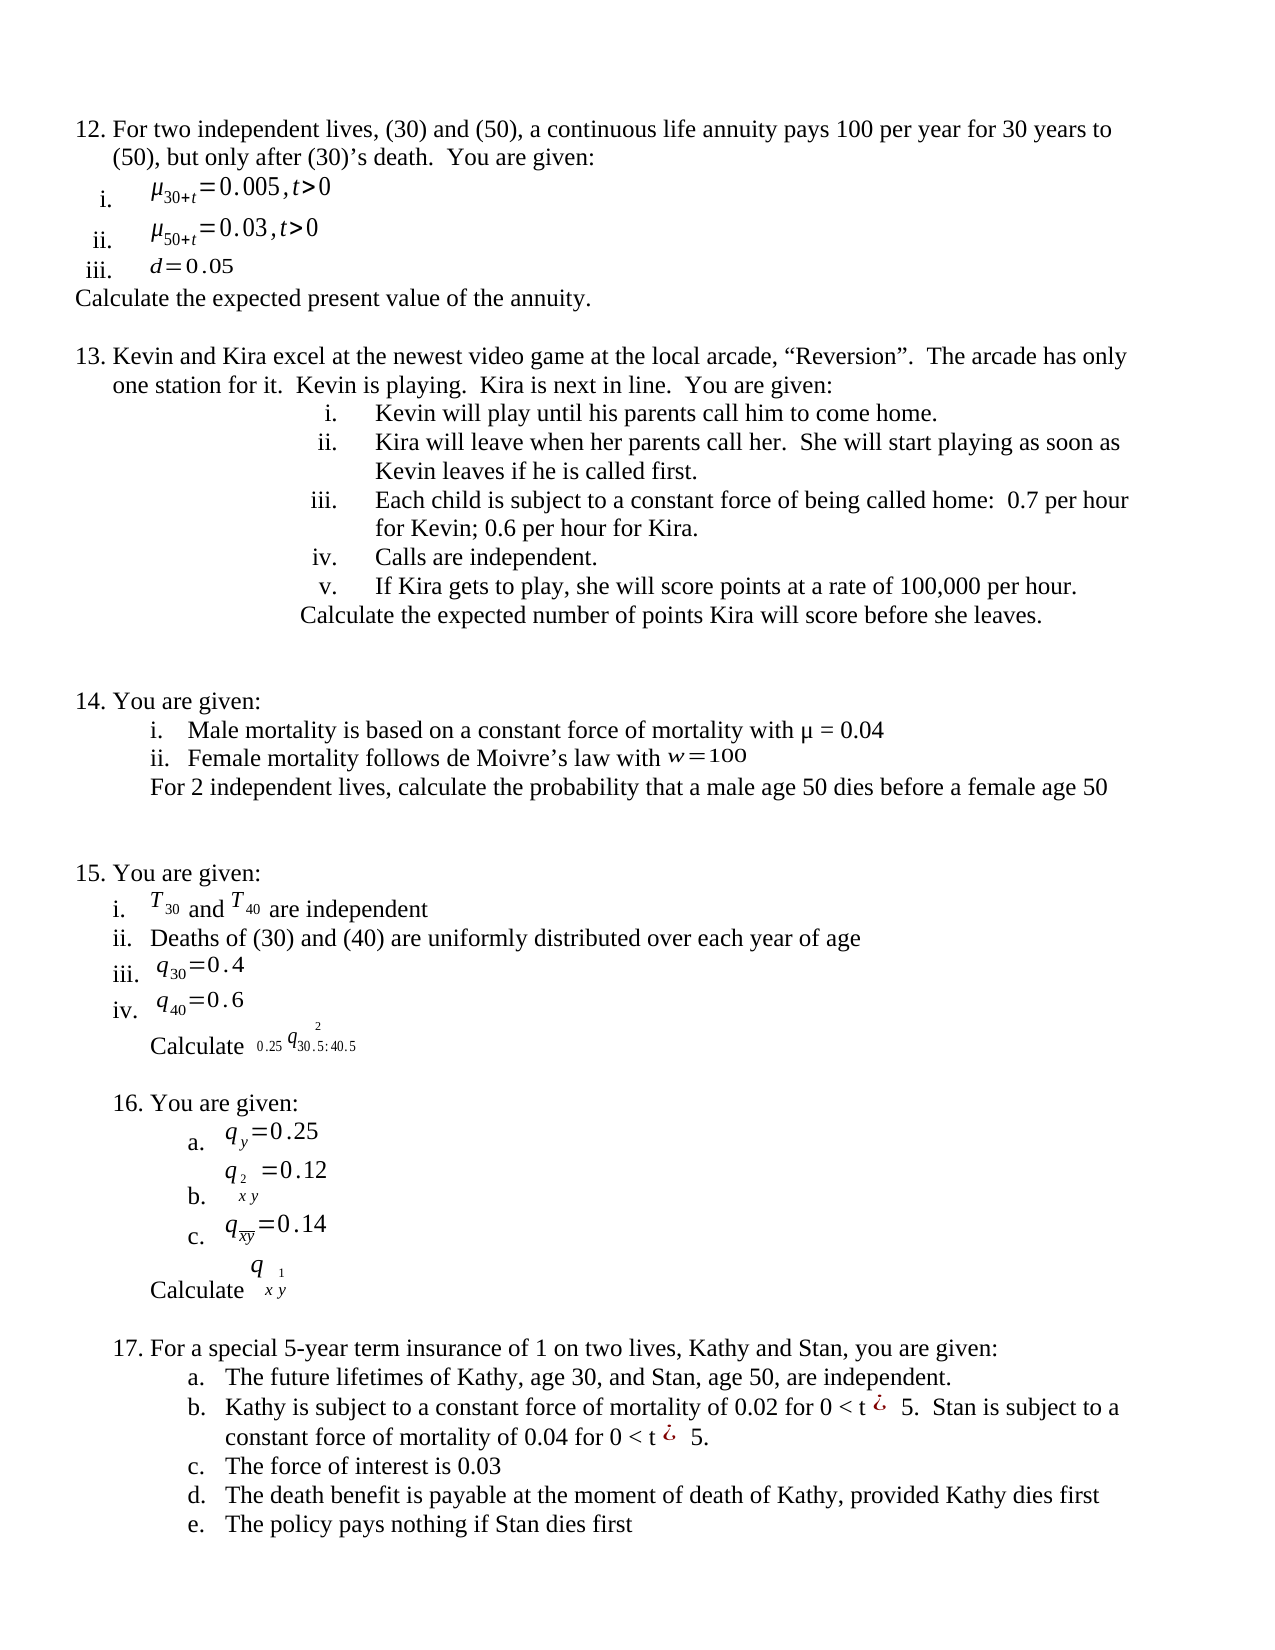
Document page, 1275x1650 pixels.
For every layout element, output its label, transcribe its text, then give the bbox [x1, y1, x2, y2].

list and are independent [112, 887, 1144, 923]
list The future lifetimes of Kathy, age 30, and Stan, age 50, are independent. [187, 1362, 1144, 1390]
text Calculate [75, 1250, 1144, 1304]
text For 2 independent lives, calculate the probability that a male age 50 dies before a female age 50 [150, 772, 1144, 801]
list Male mortality is based on a constant force of mortality with μ = 0.04 [150, 715, 1144, 743]
text Calculate [75, 1024, 1144, 1060]
text Calculate the expected present value of the annuity. [75, 283, 1144, 312]
list Kevin will play until his parents call him to come home. [337, 398, 1144, 427]
list The force of interest is 0.03 [187, 1451, 1144, 1480]
list For two independent lives, (30) and (50), a continuous life annuity pays 100 per year for 30 years to (50), but only after (30)’s death. You are given: [75, 114, 1144, 171]
list Kira will leave when her parents call her. She will start playing as soon as Kevin leaves if he is called first. [337, 427, 1144, 485]
text 15. You are given: [75, 858, 1144, 887]
list Calls are independent. [337, 542, 1144, 571]
list For a special 5-year term insurance of 1 on two lives, Kathy and Stan, you are given: [112, 1333, 1144, 1362]
list Female mortality follows de Moivre’s law with [150, 743, 1144, 772]
list The policy pays nothing if Stan dies first [187, 1509, 1144, 1537]
list If Kira gets to play, she will score points at a rate of 100,000 per hour. [337, 571, 1144, 600]
list Kevin and Kira excel at the newest video game at the local arcade, “Reversion”. The arcade has only one station for it. Kevin is playing. Kira is next in line. You are given: [75, 341, 1144, 398]
text 14. You are given: [75, 686, 1144, 715]
list You are given: [112, 1088, 1144, 1117]
list The death benefit is payable at the moment of death of Kathy, provided Kathy dies first [187, 1480, 1144, 1509]
list Deaths of (30) and (40) are uniformly distributed over each year of age [112, 923, 1144, 952]
list Each child is subject to a constant force of being called home: 0.7 per hour for Kevin; 0.6 per hour for Kira. [337, 485, 1144, 542]
list Kathy is subject to a constant force of mortality of 0.02 for 0 < t 5. Stan is subject to a constant force of mortality of 0.04 for 0 < t 5. [187, 1390, 1144, 1451]
text Calculate the expected number of points Kira will score before she leaves. [300, 600, 1144, 628]
